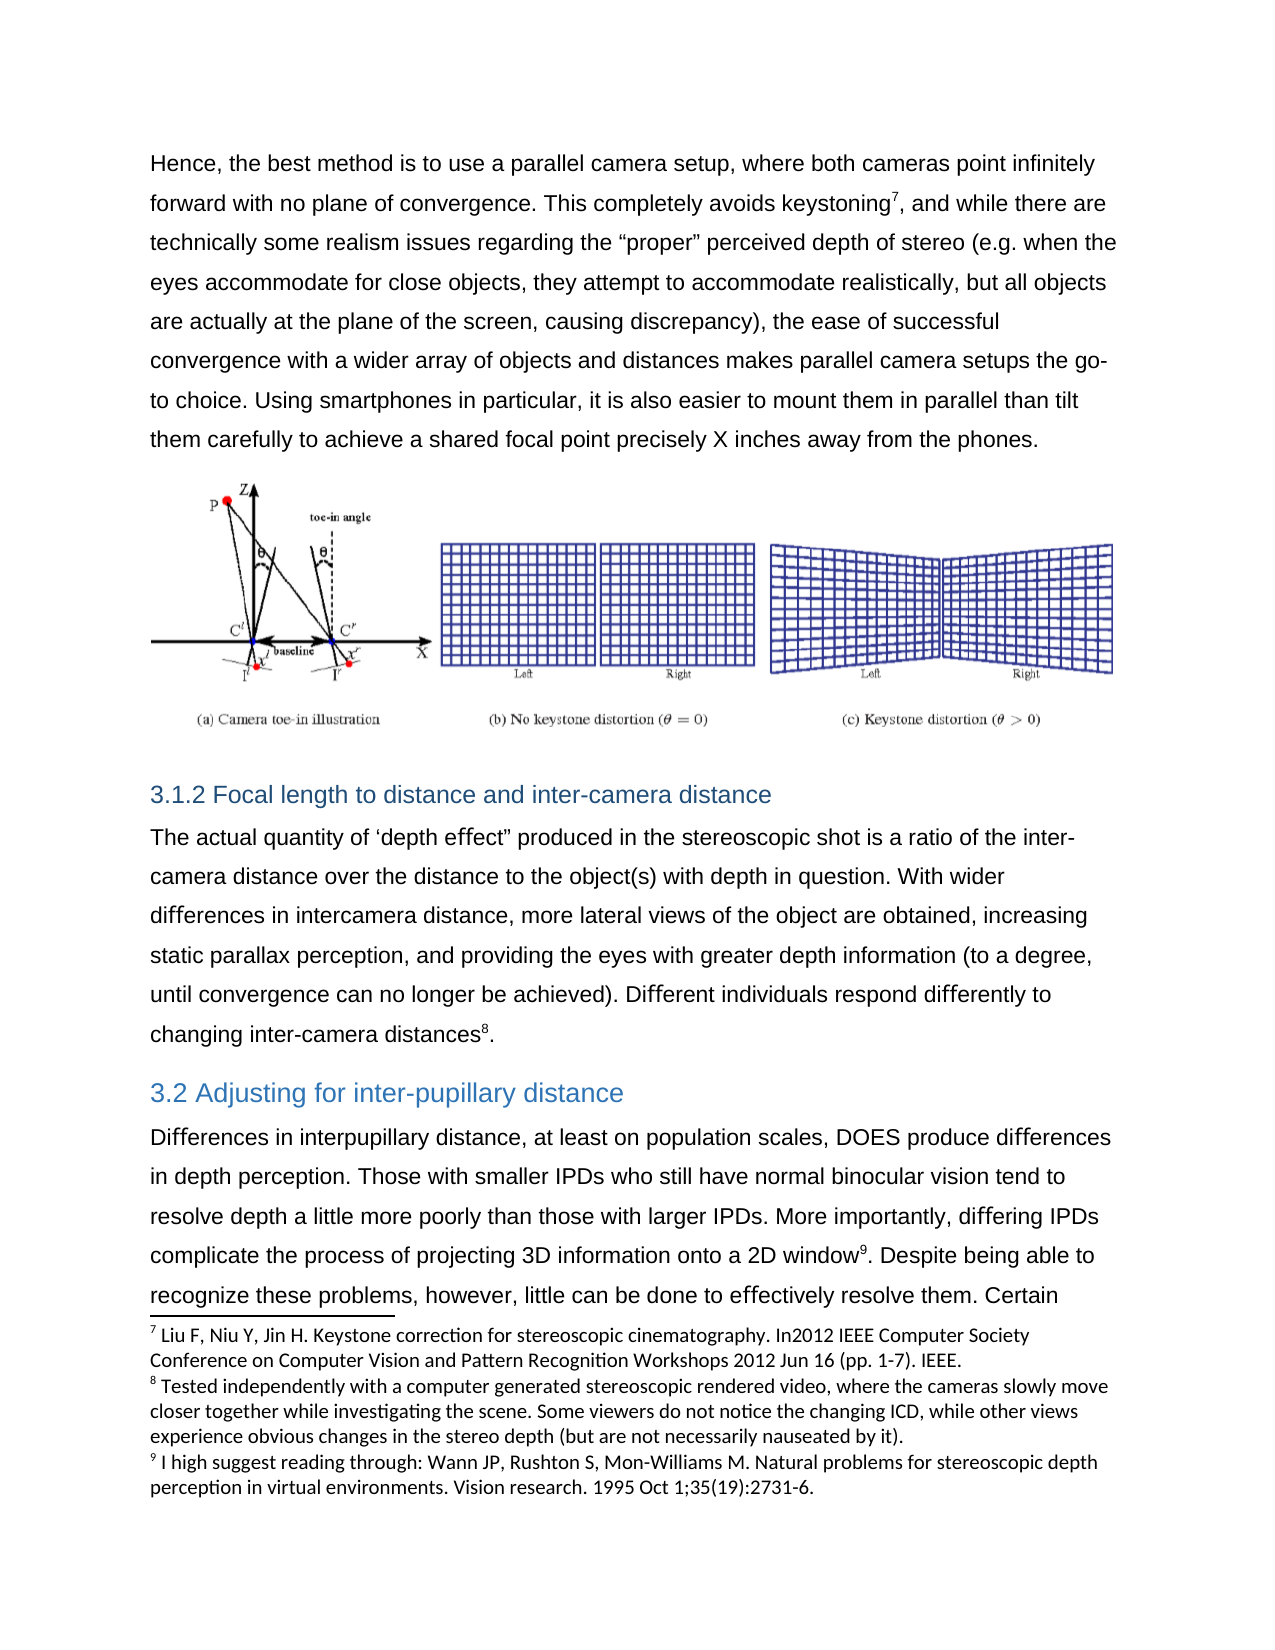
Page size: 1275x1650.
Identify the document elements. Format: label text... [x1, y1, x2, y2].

subtitle 3.1.2 Focal length to distance and inter-camera distance [150, 780, 1125, 809]
picture [150, 482, 1125, 750]
text The actual quantity of ‘depth eﬀect” produced in the stereoscopic shot is a ratio of the inter-camera distance over the distance to the object(s) with depth in question. With wider diﬀerences in intercamera distance, more lateral views of the object are obtained, increasing static parallax perception, and providing the eyes with greater depth information (to a degree, until convergence can no longer be achieved). Diﬀerent individuals respond diﬀerently to changing inter-camera distances. [150, 823, 1125, 1047]
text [150, 1124, 1125, 1308]
subtitle 3.2 Adjusting for inter-pupillary distance [150, 1077, 1125, 1108]
text Hence, the best method is to use a parallel camera setup, where both cameras point inﬁnitely forward with no plane of convergence. This completely avoids keystoning, and while there are technically some realism issues regarding the “proper” perceived depth of stereo (e.g. when the eyes accommodate for close objects, they attempt to accommodate realistically, but all objects are actually at the plane of the screen, causing discrepancy), the ease of successful convergence with a wider array of objects and distances makes parallel camera setups the go-to choice. Using smartphones in particular, it is also easier to mount them in parallel than tilt them carefully to achieve a shared focal point precisely X inches away from the phones. [150, 150, 1125, 453]
